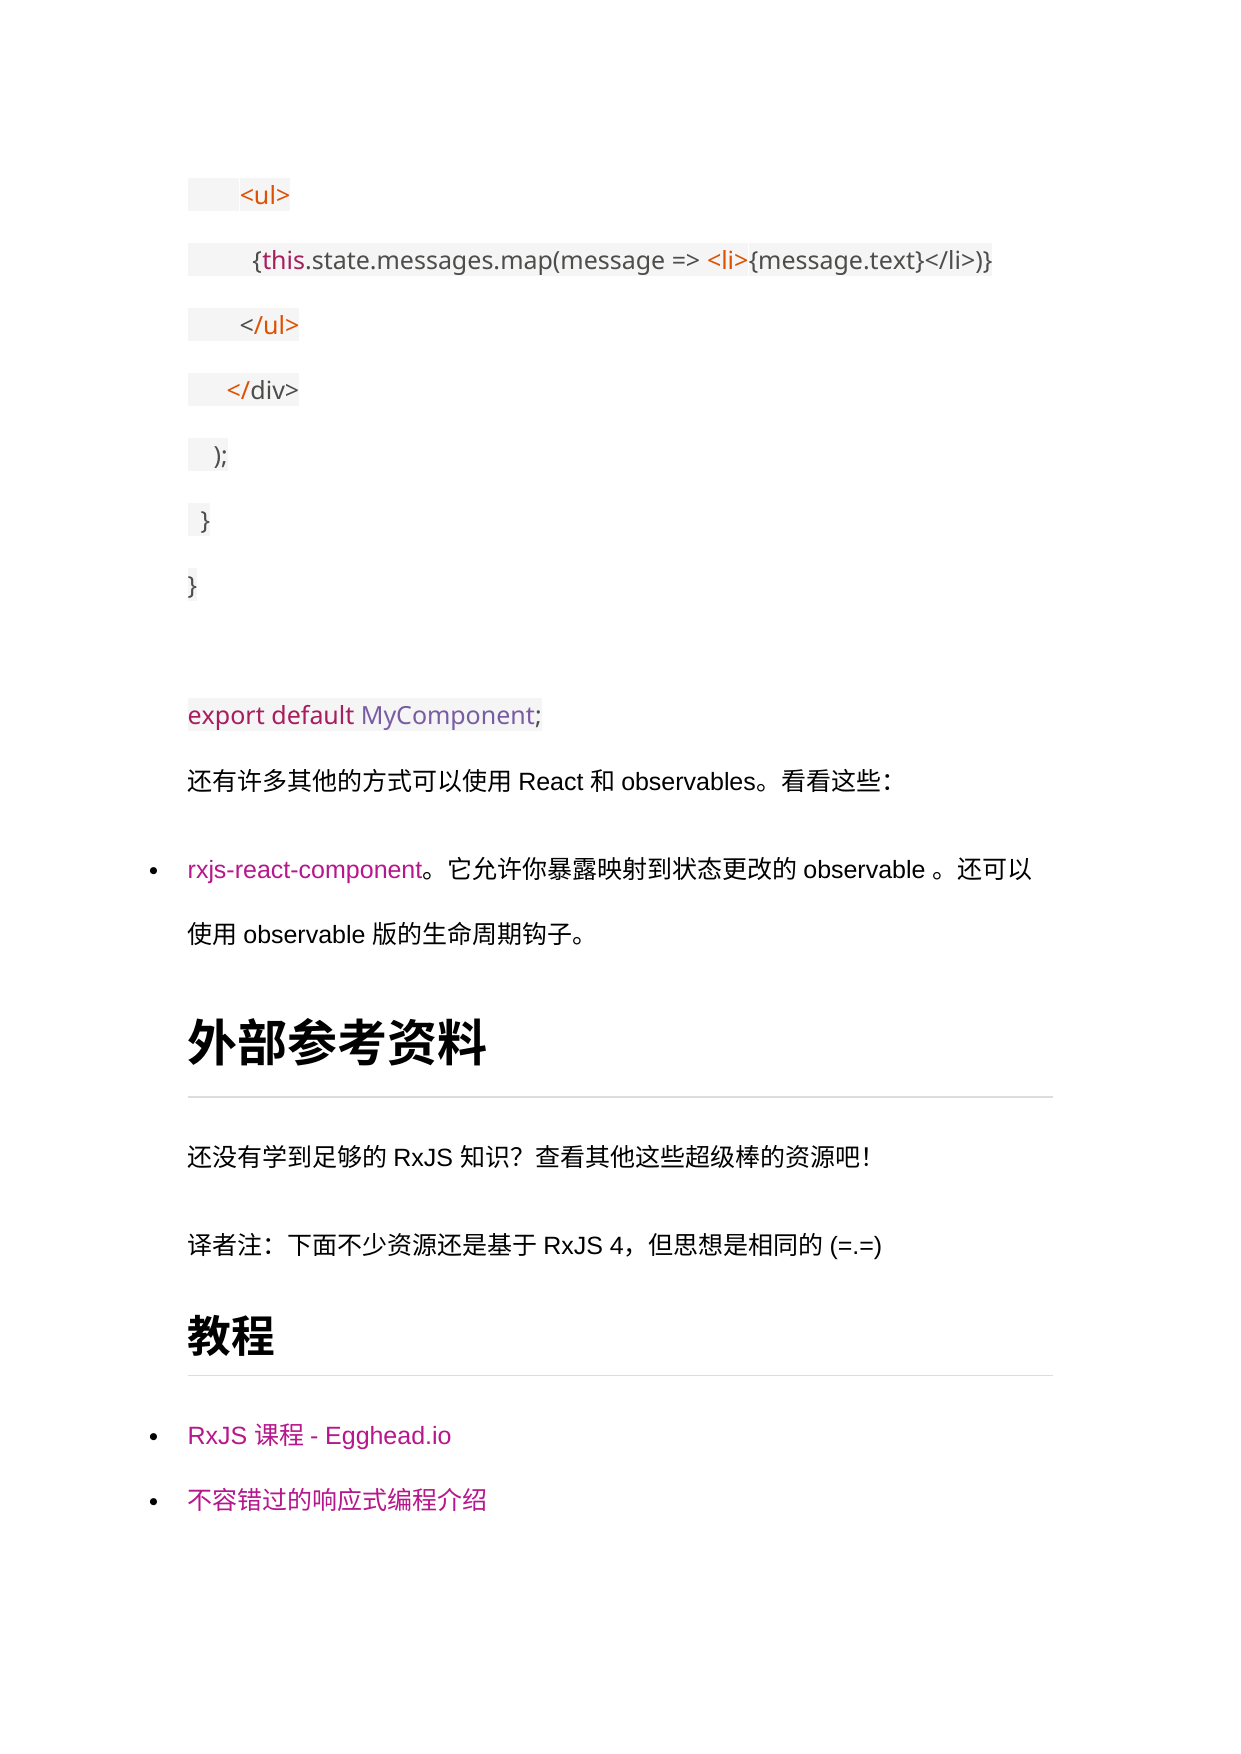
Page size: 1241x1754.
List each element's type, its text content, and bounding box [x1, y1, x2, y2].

list 不容错过的响应式编程介绍 [150, 1466, 1053, 1531]
text </div> [187, 357, 1053, 422]
text } [187, 487, 1053, 552]
text } [187, 552, 1053, 617]
text </ul> [187, 292, 1053, 357]
text <ul> [187, 162, 1053, 227]
text 外部参考资料 [187, 990, 1053, 1098]
text 还没有学到足够的 RxJS 知识？查看其他这些超级棒的资源吧！ [187, 1123, 1053, 1188]
text 还有许多其他的方式可以使用 React 和 observables。看看这些： [187, 747, 1053, 812]
text 教程 [187, 1301, 1053, 1376]
text {this.state.messages.map(message => <li>{message.text}</li>)} [187, 227, 1053, 292]
text 译者注：下面不少资源还是基于 RxJS 4，但思想是相同的 (=.=) [187, 1211, 1053, 1276]
list rxjs-react-component。它允许你暴露映射到状态更改的 observable 。还可以使用 observable 版的生命周期钩子。 [150, 835, 1053, 965]
list RxJS 课程 - Egghead.io [150, 1401, 1053, 1466]
text ); [187, 422, 1053, 487]
text export default MyComponent; [187, 682, 1053, 747]
